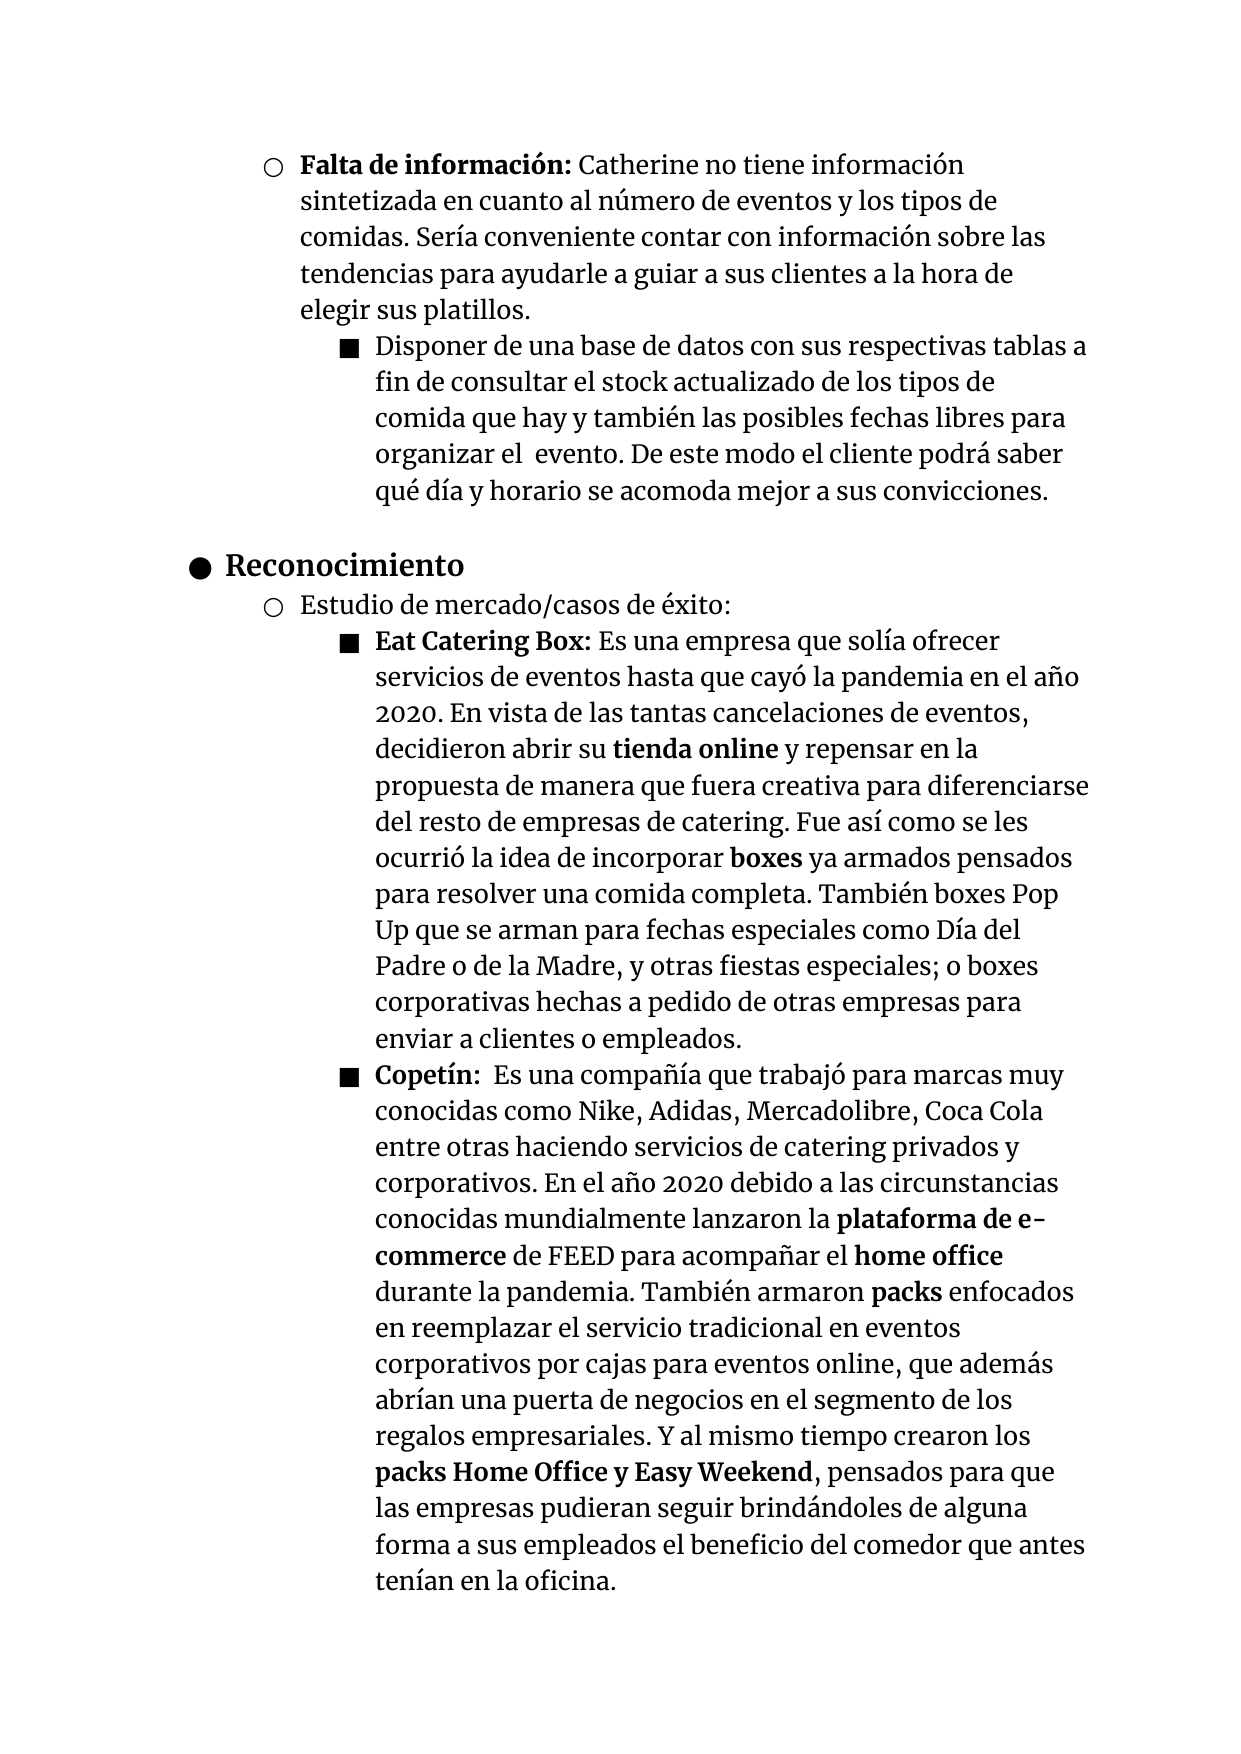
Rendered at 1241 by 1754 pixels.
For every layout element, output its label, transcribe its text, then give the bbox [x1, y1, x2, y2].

list Falta de información: Catherine no tiene información sintetizada en cuanto al número de eventos y los tipos de comidas. Sería conveniente contar con información sobre las tendencias para ayudarle a guiar a sus clientes a la hora de elegir sus platillos. [262, 150, 1090, 326]
list Eat Catering Box: Es una empresa que solía ofrecer servicios de eventos hasta que cayó la pandemia en el año 2020. En vista de las tantas cancelaciones de eventos, decidieron abrir su tienda online y repensar en la propuesta de manera que fuera creativa para diferenciarse del resto de empresas de catering. Fue así como se les ocurrió la idea de incorporar boxes ya armados pensados para resolver una comida completa. También boxes Pop Up que se arman para fechas especiales como Día del Padre o de la Madre, y otras fiestas especiales; o boxes corporativas hechas a pedido de otras empresas para enviar a clientes o empleados. [337, 626, 1090, 1055]
list Reconocimiento [187, 548, 1090, 584]
list Copetín: Es una compañía que trabajó para marcas muy conocidas como Nike, Adidas, Mercadolibre, Coca Cola entre otras haciendo servicios de catering privados y corporativos. En el año 2020 debido a las circunstancias conocidas mundialmente lanzaron la plataforma de e-commerce de FEED para acompañar el home office durante la pandemia. También armaron packs enfocados en reemplazar el servicio tradicional en eventos corporativos por cajas para eventos online, que además abrían una puerta de negocios en el segmento de los regalos empresariales. Y al mismo tiempo crearon los packs Home Office y Easy Weekend, pensados para que las empresas pudieran seguir brindándoles de alguna forma a sus empleados el beneficio del comedor que antes tenían en la oficina. [337, 1059, 1090, 1597]
list Disponer de una base de datos con sus respectivas tablas a fin de consultar el stock actualizado de los tipos de comida que hay y también las posibles fechas libres para organizar el evento. De este modo el cliente podrá saber qué día y horario se acomoda mejor a sus convicciones. [337, 331, 1090, 507]
list Estudio de mercado/casos de éxito: [262, 590, 1090, 621]
